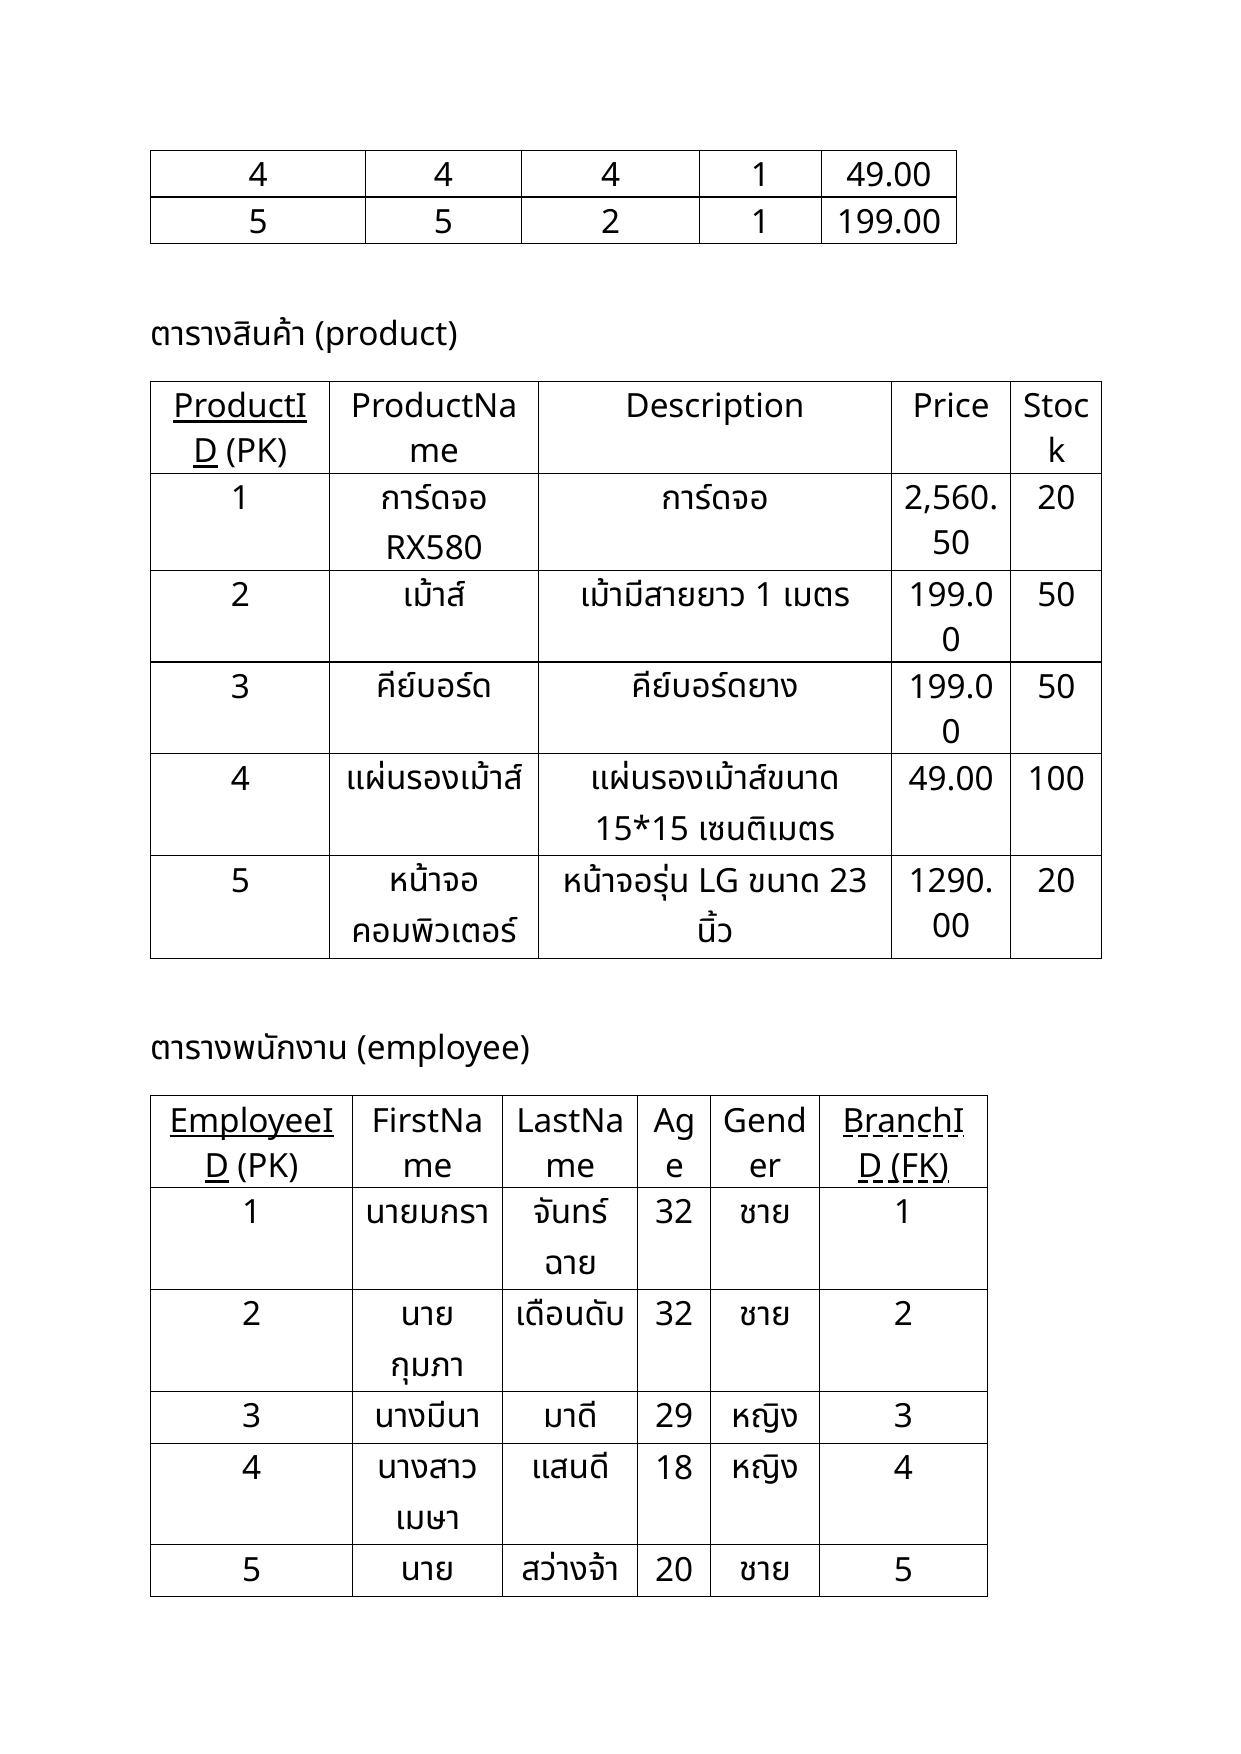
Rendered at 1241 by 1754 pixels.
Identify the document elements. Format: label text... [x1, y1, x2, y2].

table_cell 50 [1011, 663, 1101, 753]
table_cell 5 [151, 198, 365, 243]
table_cell ชาย [711, 1188, 819, 1289]
table_cell 3 [151, 1392, 352, 1442]
table_cell 20 [638, 1545, 710, 1596]
table_cell 49.00 [822, 151, 956, 196]
table_cell 1 [700, 151, 821, 196]
table_cell 1 [151, 474, 329, 569]
table_cell 1 [700, 198, 821, 243]
table_cell 199.00 [892, 663, 1010, 753]
table_cell 4 [820, 1444, 987, 1544]
table_cell 4 [151, 754, 329, 855]
table_cell 5 [820, 1545, 987, 1596]
table_cell นางสาวเมษา [353, 1444, 502, 1544]
table_cell 18 [638, 1444, 710, 1544]
table_cell คีย์บอร์ดยาง [539, 663, 891, 753]
table_header EmployeeID (PK) [151, 1096, 352, 1187]
table_cell 3 [820, 1392, 987, 1442]
table_cell 49.00 [892, 754, 1010, 855]
table_cell เดือนดับ [503, 1290, 637, 1391]
table_cell 199.00 [892, 571, 1010, 661]
table_cell 32 [638, 1290, 710, 1391]
table_cell 32 [638, 1188, 710, 1289]
table_cell นางมีนา [353, 1392, 502, 1442]
table_header Price [892, 382, 1010, 473]
table_cell คีย์บอร์ด [330, 663, 538, 753]
table_cell นายสัณหณัฐ [353, 1545, 502, 1596]
table_cell 4 [366, 151, 521, 196]
table_cell 199.00 [822, 198, 956, 243]
table_cell หญิง [711, 1444, 819, 1544]
table_cell สว่างจ้า [503, 1545, 637, 1596]
table_cell แผ่นรองเม้าส์ขนาด 15*15 เซนติเมตร [539, 754, 891, 855]
text ตารางสินค้า (product) [150, 309, 1090, 360]
table_cell หน้าจอคอมพิวเตอร์ [330, 856, 538, 957]
table_cell นายกุมภา [353, 1290, 502, 1391]
table_header Stock [1011, 382, 1101, 473]
table_cell 5 [151, 856, 329, 957]
table_cell การ์ดจอ RX580 [330, 474, 538, 569]
table_header Gender [711, 1096, 819, 1187]
table_cell 2,560.50 [892, 474, 1010, 569]
table_cell มาดี [503, 1392, 637, 1442]
table_cell 20 [1011, 474, 1101, 569]
table_cell 20 [1011, 856, 1101, 957]
table_cell 5 [151, 1545, 352, 1596]
table_header ProductID (PK) [151, 382, 329, 473]
table_cell 5 [366, 198, 521, 243]
table_cell จันทร์ฉาย [503, 1188, 637, 1289]
table_cell 100 [1011, 754, 1101, 855]
table_cell 1 [151, 1188, 352, 1289]
table_cell เม้ามีสายยาว 1 เมตร [539, 571, 891, 661]
table_header FirstName [353, 1096, 502, 1187]
table_cell 1 [820, 1188, 987, 1289]
table_cell 1290.00 [892, 856, 1010, 957]
table_cell 2 [522, 198, 699, 243]
table_cell หน้าจอรุ่น LG ขนาด 23 นิ้ว [539, 856, 891, 957]
table_cell 2 [151, 1290, 352, 1391]
table_cell แสนดี [503, 1444, 637, 1544]
table_cell 50 [1011, 571, 1101, 661]
table_cell 3 [151, 663, 329, 753]
table_cell 4 [151, 1444, 352, 1544]
table_header LastName [503, 1096, 637, 1187]
table_cell นายมกรา [353, 1188, 502, 1289]
text ตารางพนักงาน (employee) [150, 1024, 1090, 1075]
table_cell 2 [151, 571, 329, 661]
table_cell 4 [522, 151, 699, 196]
table_cell ชาย [711, 1545, 819, 1596]
table_cell 4 [151, 151, 365, 196]
table_cell เม้าส์ [330, 571, 538, 661]
table_cell 2 [820, 1290, 987, 1391]
table_cell ชาย [711, 1290, 819, 1391]
table_header BranchID (FK) [820, 1096, 987, 1187]
table_cell หญิง [711, 1392, 819, 1442]
table_cell การ์ดจอ [539, 474, 891, 569]
table_header ProductName [330, 382, 538, 473]
table_header Description [539, 382, 891, 473]
table_header Age [638, 1096, 710, 1187]
table_cell 29 [638, 1392, 710, 1442]
table_cell แผ่นรองเม้าส์ [330, 754, 538, 855]
